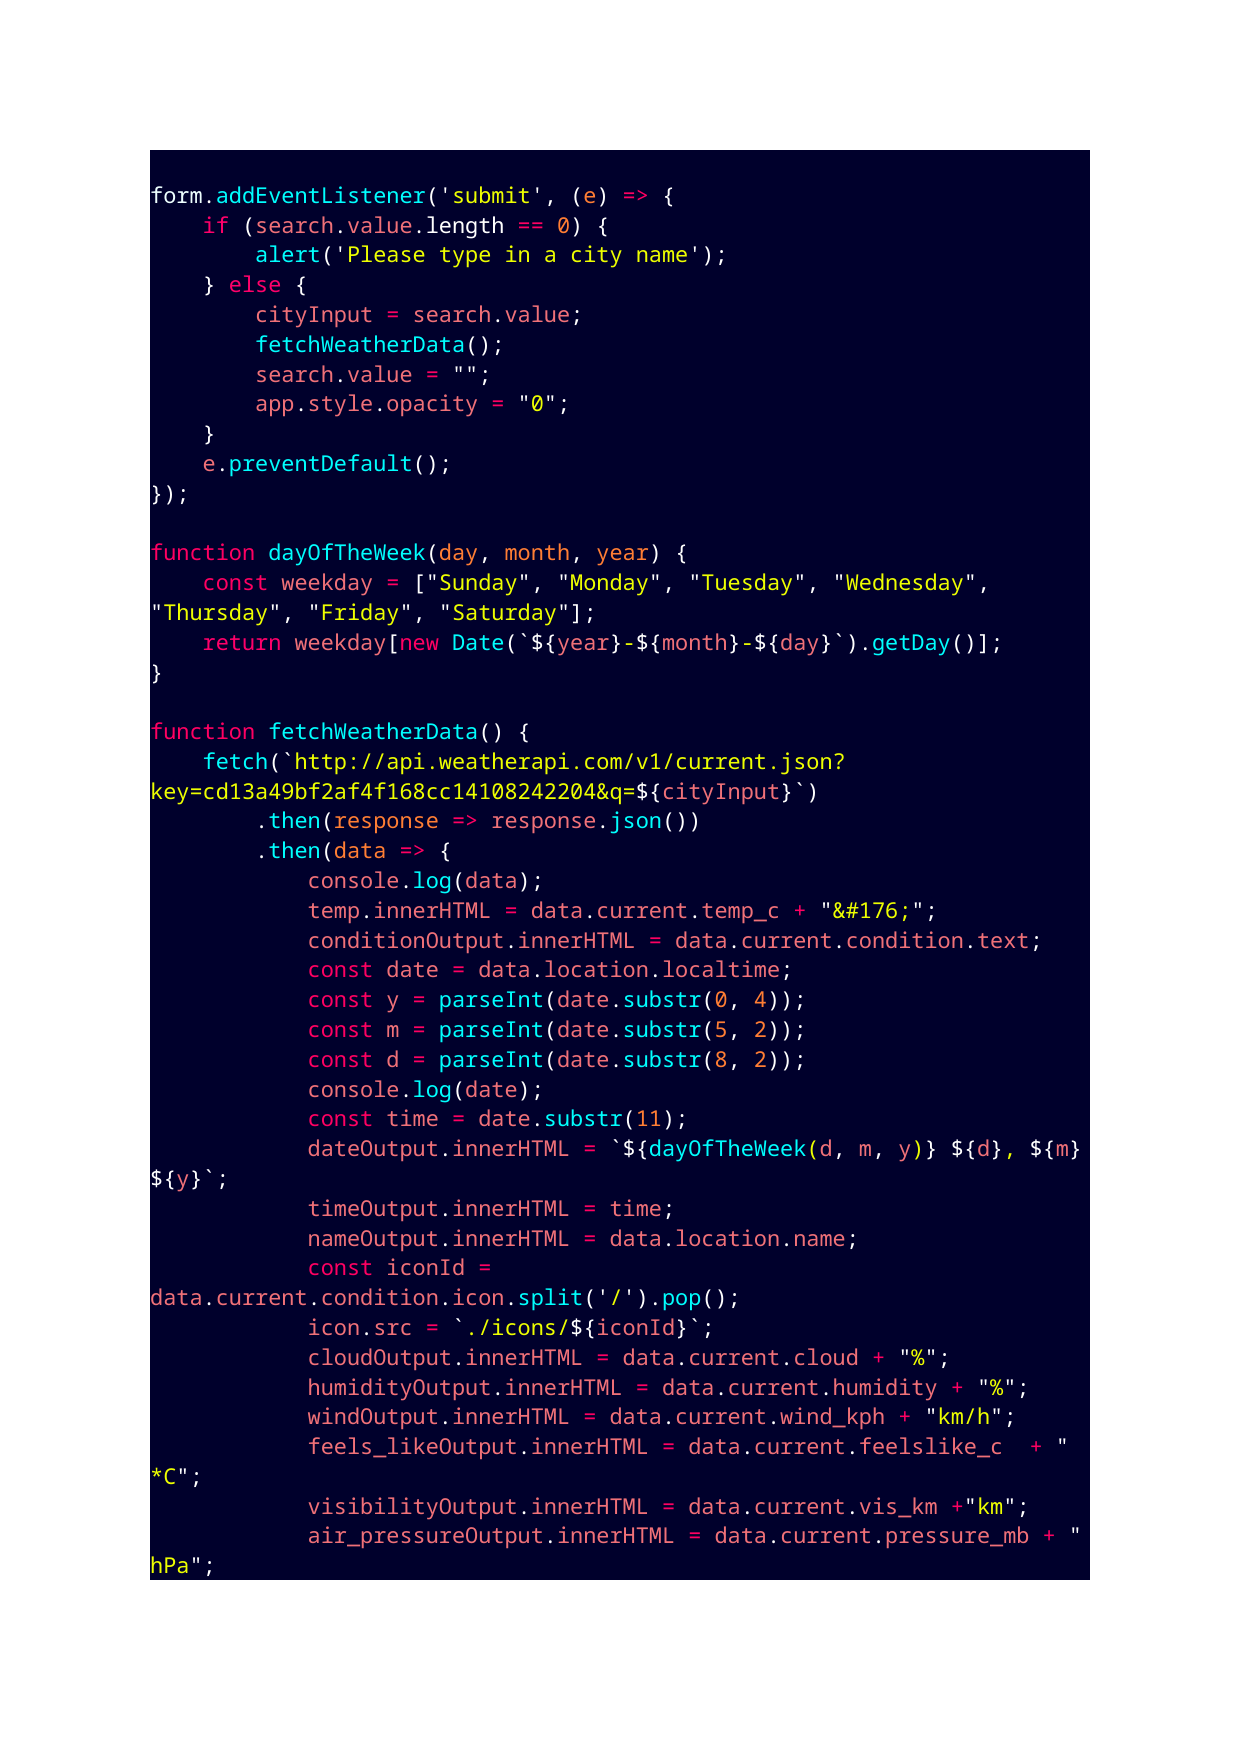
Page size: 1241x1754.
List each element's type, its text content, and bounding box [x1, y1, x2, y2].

text icon.src = `./icons/${iconId}`; [150, 1312, 1090, 1342]
text fetchWeatherData(); [150, 329, 1090, 358]
text return weekday[new Date(`${year}-${month}-${day}`).getDay()]; [150, 627, 1090, 656]
text alert('Please type in a city name'); [150, 239, 1090, 269]
text cityInput = search.value; [150, 299, 1090, 329]
text timeOutput.innerHTML = time; [150, 1193, 1090, 1222]
text e.preventDefault(); [150, 448, 1090, 478]
text const weekday = ["Sunday", "Monday", "Tuesday", "Wednesday", "Thursday", "Friday", "Saturday"]; [150, 567, 1090, 627]
text form.addEventListener('submit', (e) => { [150, 180, 1090, 209]
text const date = data.location.localtime; [150, 954, 1090, 984]
text function dayOfTheWeek(day, month, year) { [150, 537, 1090, 567]
text console.log(data); [150, 865, 1090, 895]
text const time = date.substr(11); [150, 1103, 1090, 1133]
text const d = parseInt(date.substr(8, 2)); [150, 1044, 1090, 1073]
text humidityOutput.innerHTML = data.current.humidity + "%"; [150, 1371, 1090, 1401]
text search.value = ""; [150, 358, 1090, 388]
text if (search.value.length == 0) { [150, 209, 1090, 239]
text app.style.opacity = "0"; [150, 388, 1090, 418]
text dateOutput.innerHTML = `${dayOfTheWeek(d, m, y)} ${d}, ${m} ${y}`; [150, 1133, 1090, 1193]
text function fetchWeatherData() { [150, 716, 1090, 746]
text const m = parseInt(date.substr(5, 2)); [150, 1014, 1090, 1044]
text fetch(`http://api.weatherapi.com/v1/current.json?key=cd13a49bf2af4f168cc14108242204&q=${cityInput}`) [150, 746, 1090, 805]
text cloudOutput.innerHTML = data.current.cloud + "%"; [150, 1342, 1090, 1371]
text .then(data => { [150, 835, 1090, 865]
text const y = parseInt(date.substr(0, 4)); [150, 984, 1090, 1014]
text } [150, 418, 1090, 448]
text } [150, 656, 1090, 686]
text visibilityOutput.innerHTML = data.current.vis_km +"km"; [150, 1491, 1090, 1520]
text temp.innerHTML = data.current.temp_c + "&#176;"; [150, 895, 1090, 924]
text .then(response => response.json()) [150, 805, 1090, 835]
text console.log(date); [150, 1073, 1090, 1103]
text const iconId = data.current.condition.icon.split('/').pop(); [150, 1252, 1090, 1312]
text } else { [150, 269, 1090, 299]
text nameOutput.innerHTML = data.location.name; [150, 1222, 1090, 1252]
text feels_likeOutput.innerHTML = data.current.feelslike_c + " *C"; [150, 1431, 1090, 1491]
text air_pressureOutput.innerHTML = data.current.pressure_mb + " hPa"; [150, 1520, 1090, 1580]
text }); [150, 478, 1090, 507]
text conditionOutput.innerHTML = data.current.condition.text; [150, 924, 1090, 954]
text windOutput.innerHTML = data.current.wind_kph + "km/h"; [150, 1401, 1090, 1431]
